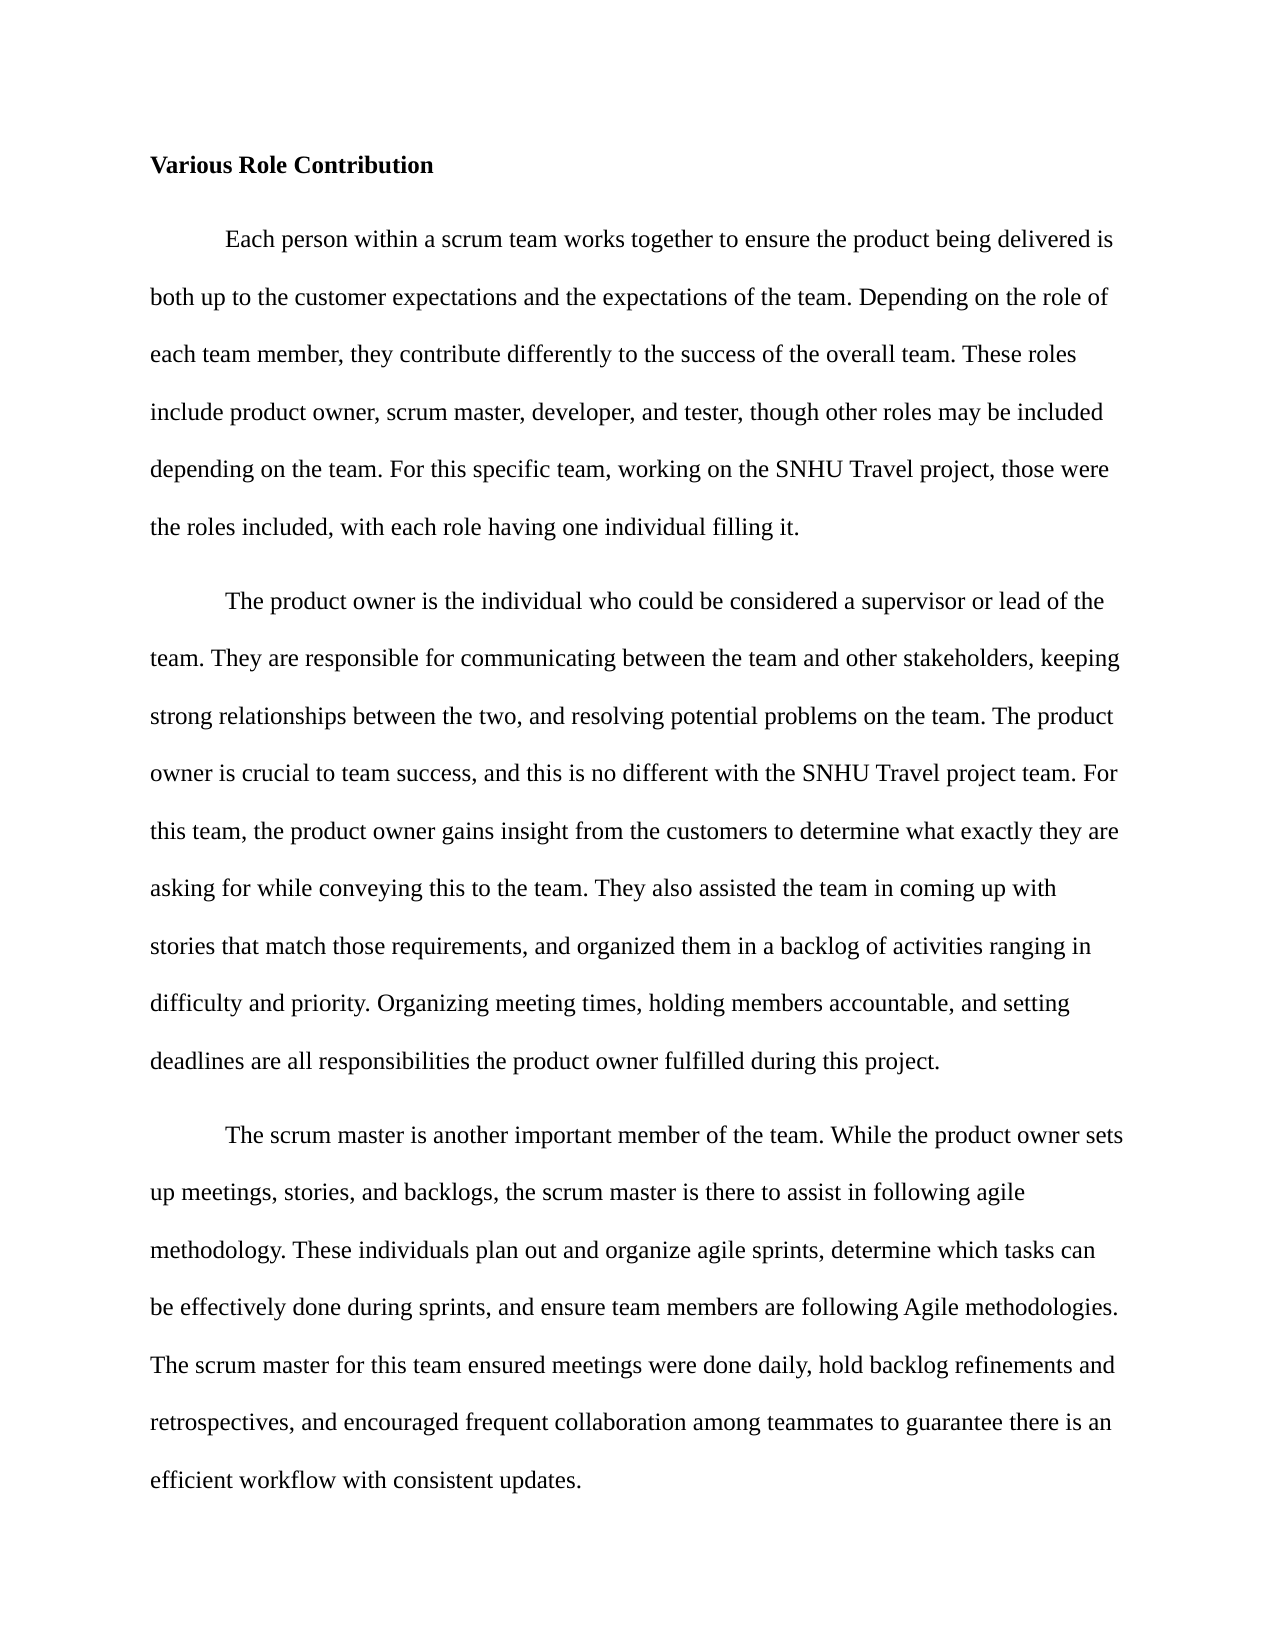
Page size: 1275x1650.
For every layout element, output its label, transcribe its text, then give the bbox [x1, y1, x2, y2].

text The product owner is the individual who could be considered a supervisor or lead of the team. They are responsible for communicating between the team and other stakeholders, keeping strong relationships between the two, and resolving potential problems on the team. The product owner is crucial to team success, and this is no different with the SNHU Travel project team. For this team, the product owner gains insight from the customers to determine what exactly they are asking for while conveying this to the team. They also assisted the team in coming up with stories that match those requirements, and organized them in a backlog of activities ranging in difficulty and priority. Organizing meeting times, holding members accountable, and setting deadlines are all responsibilities the product owner fulfilled during this project. [150, 586, 1125, 1074]
text The scrum master is another important member of the team. While the product owner sets up meetings, stories, and backlogs, the scrum master is there to assist in following agile methodology. These individuals plan out and organize agile sprints, determine which tasks can be effectively done during sprints, and ensure team members are following Agile methodologies. The scrum master for this team ensured meetings were done daily, hold backlog refinements and retrospectives, and encouraged frequent collaboration among teammates to guarantee there is an efficient workflow with consistent updates. [150, 1120, 1125, 1494]
text Each person within a scrum team works together to ensure the product being delivered is both up to the customer expectations and the expectations of the team. Depending on the role of each team member, they contribute differently to the success of the overall team. These roles include product owner, scrum master, developer, and tester, though other roles may be included depending on the team. For this specific team, working on the SNHU Travel project, those were the roles included, with each role having one individual filling it. [150, 224, 1125, 540]
text Various Role Contribution [150, 150, 1125, 179]
